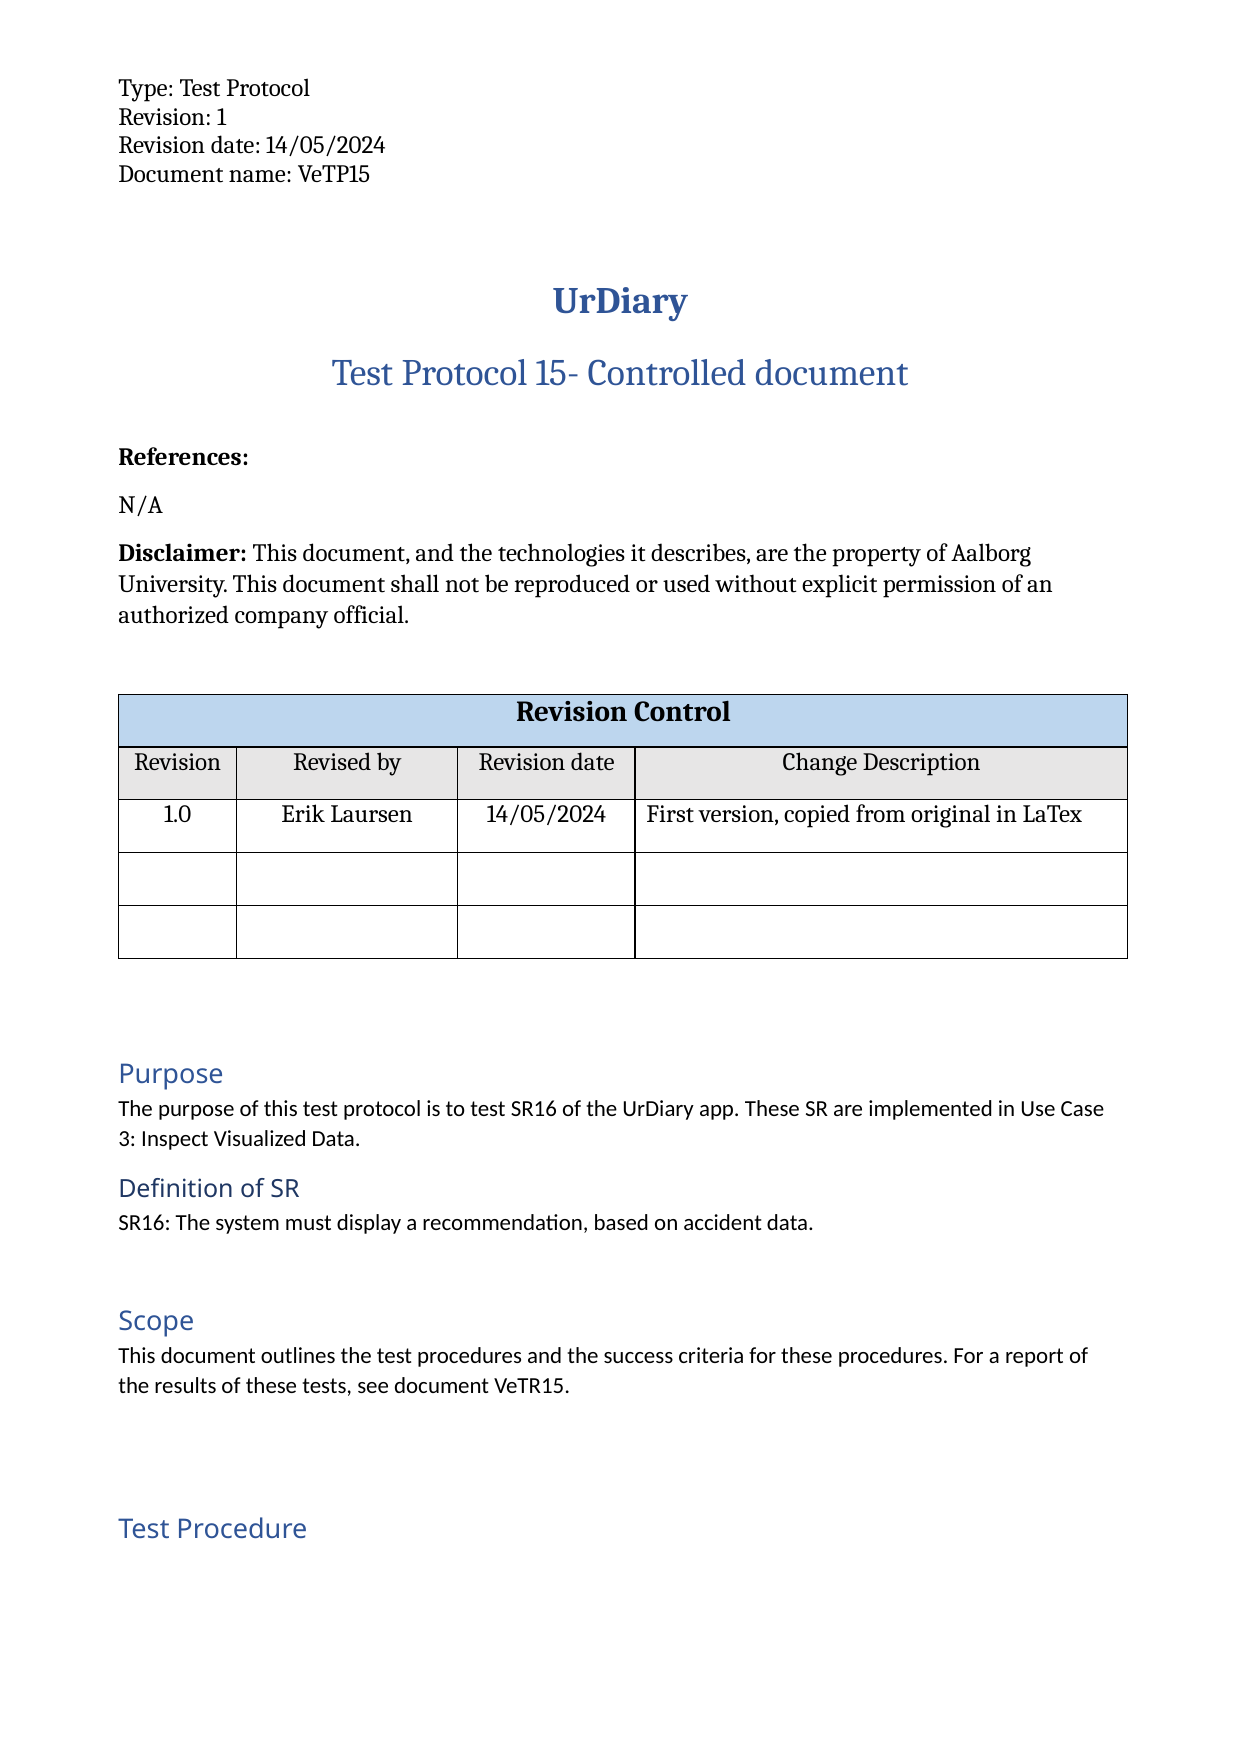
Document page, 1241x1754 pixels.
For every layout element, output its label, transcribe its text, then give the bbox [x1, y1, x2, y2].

text References: [118, 443, 1122, 472]
text N/A [118, 491, 1122, 520]
table_header Revision Control [119, 695, 1127, 746]
subtitle Definition of SR [118, 1171, 1122, 1205]
text Disclaimer: This document, and the technologies it describes, are the property of Aalborg University. This document shall not be reproduced or used without explicit permission of an authorized company official. [118, 539, 1122, 629]
table_cell [119, 853, 236, 905]
text SR16: The system must display a recommendation, based on accident data. [118, 1208, 1122, 1236]
table_cell First version, copied from original in LaTex [636, 800, 1127, 852]
table_cell Erik Laursen [237, 800, 457, 852]
table_cell Revision date [458, 748, 634, 799]
subtitle Test Protocol 15- Controlled document [118, 352, 1122, 395]
table_cell Change Description [636, 748, 1127, 799]
table_cell [636, 906, 1127, 958]
table_cell [237, 906, 457, 958]
subtitle Purpose [118, 1054, 1122, 1091]
text This document outlines the test procedures and the success criteria for these procedures. For a report of the results of these tests, see document VeTR15. [118, 1341, 1122, 1399]
table_cell Revised by [237, 748, 457, 799]
table_cell [237, 853, 457, 905]
subtitle Scope [118, 1302, 1122, 1338]
table_cell [458, 906, 634, 958]
text The purpose of this test protocol is to test SR16 of the UrDiary app. These SR are implemented in Use Case 3: Inspect Visualized Data. [118, 1094, 1122, 1152]
table_cell 14/05/2024 [458, 800, 634, 852]
table_cell [458, 853, 634, 905]
table_cell [119, 906, 236, 958]
subtitle Test Procedure [118, 1509, 1122, 1546]
table_cell 1.0 [119, 800, 236, 852]
table_cell Revision [119, 748, 236, 799]
subtitle UrDiary [118, 280, 1122, 323]
table_cell [636, 853, 1127, 905]
